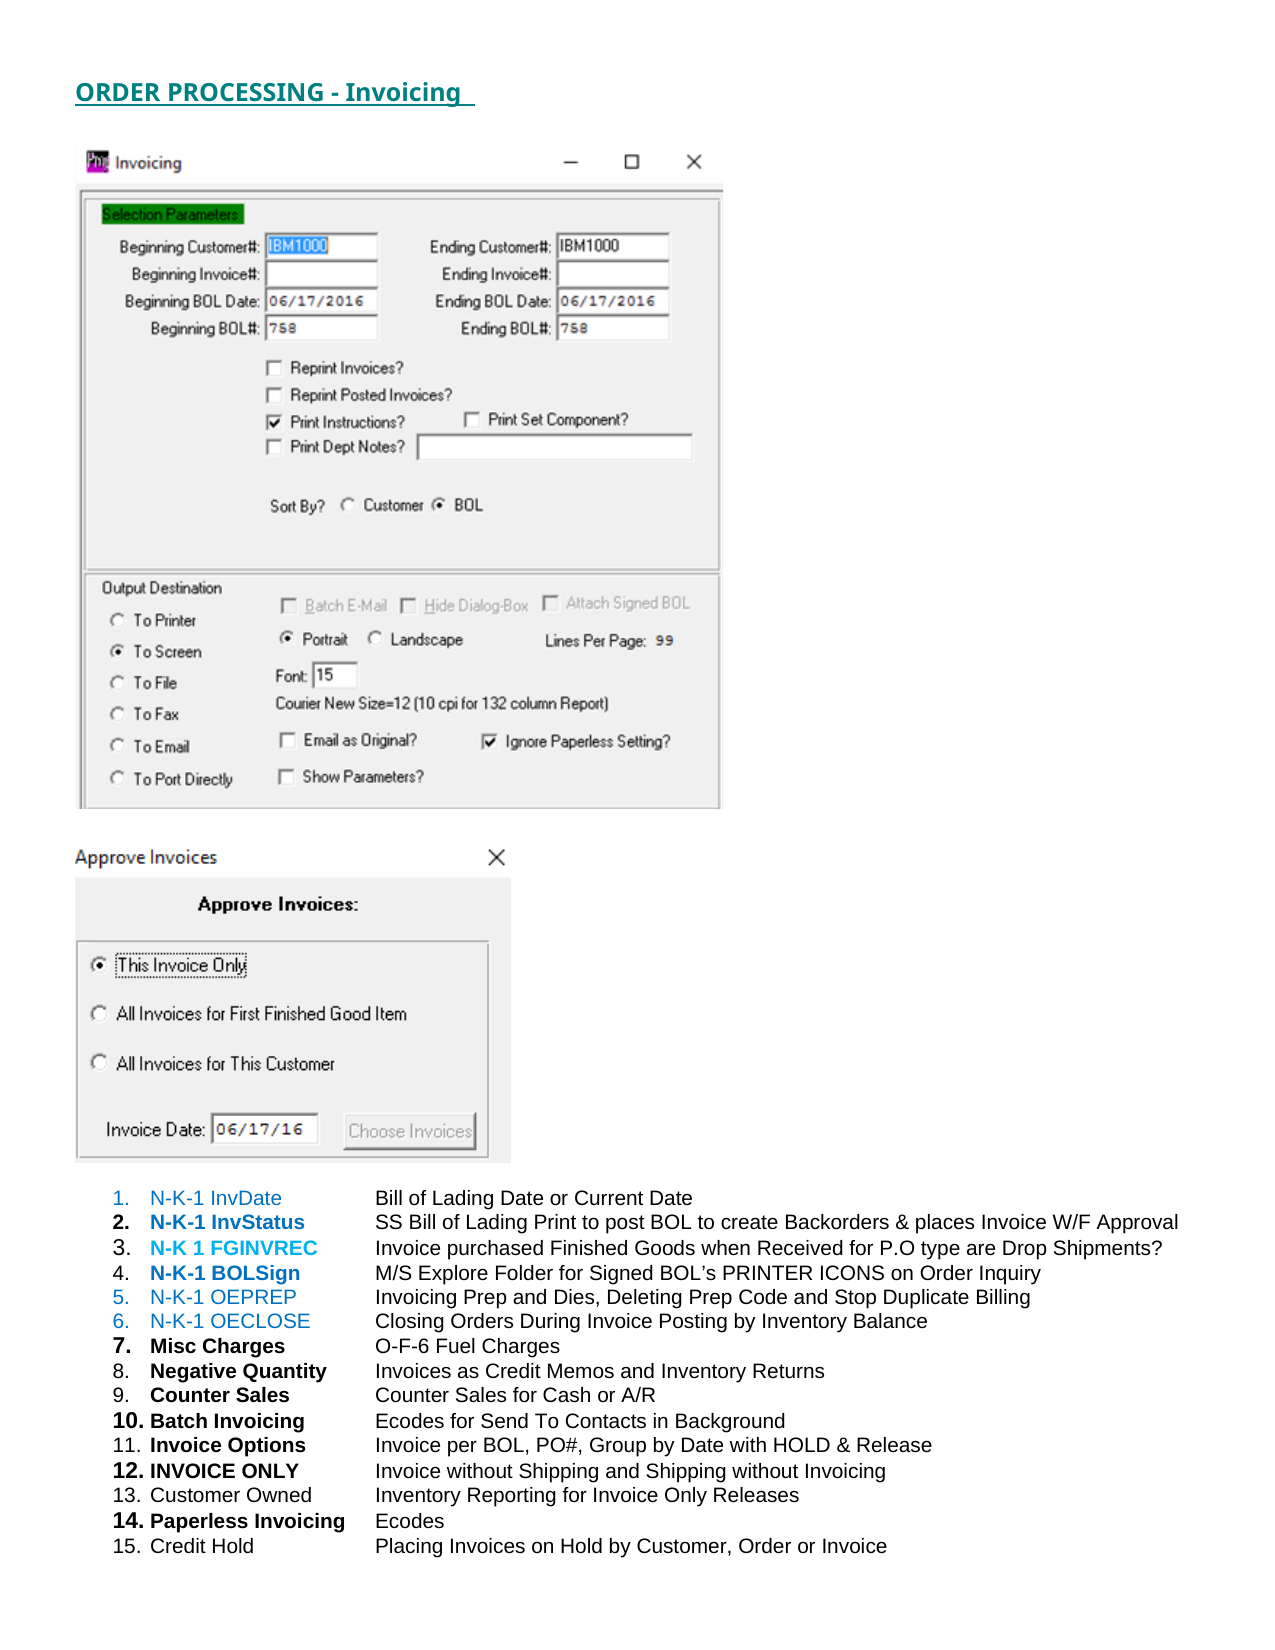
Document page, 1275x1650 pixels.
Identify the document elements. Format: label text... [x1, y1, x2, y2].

list Credit Hold Placing Invoices on Hold by Customer, Order or Invoice [112, 1534, 1200, 1558]
list INVOICE ONLY Invoice without Shipping and Shipping without Invoicing [112, 1457, 1200, 1483]
list Misc Charges O-F-6 Fuel Charges [112, 1332, 1200, 1359]
list Counter Sales Counter Sales for Cash or A/R [112, 1383, 1200, 1407]
list Invoice Options Invoice per BOL, PO#, Group by Date with HOLD & Release [112, 1433, 1200, 1457]
list Customer Owned Inventory Reporting for Invoice Only Releases [112, 1483, 1200, 1507]
list N-K-1 OEPREP Invoicing Prep and Dies, Deleting Prep Code and Stop Duplicate Billing [112, 1284, 1200, 1308]
list N-K-1 InvStatus SS Bill of Lading Print to post BOL to create Backorders & places Invoice W/F Approval [112, 1210, 1200, 1234]
list N-K-1 OECLOSE Closing Orders During Invoice Posting by Inventory Balance [112, 1308, 1200, 1332]
picture [75, 842, 511, 1163]
list Paperless Invoicing Ecodes [112, 1507, 1200, 1534]
list N-K-1 InvDate Bill of Lading Date or Current Date [112, 1186, 1200, 1210]
picture [75, 143, 724, 809]
list Negative Quantity Invoices as Credit Memos and Inventory Returns [112, 1359, 1200, 1383]
list N-K-1 BOLSign M/S Explore Folder for Signed BOL’s PRINTER ICONS on Order Inquiry [112, 1261, 1200, 1284]
text ORDER PROCESSING - Invoicing [75, 75, 1200, 109]
list Batch Invoicing Ecodes for Send To Contacts in Background [112, 1407, 1200, 1433]
list N-K 1 FGINVREC Invoice purchased Finished Goods when Received for P.O type are Drop Shipments? [112, 1234, 1200, 1261]
